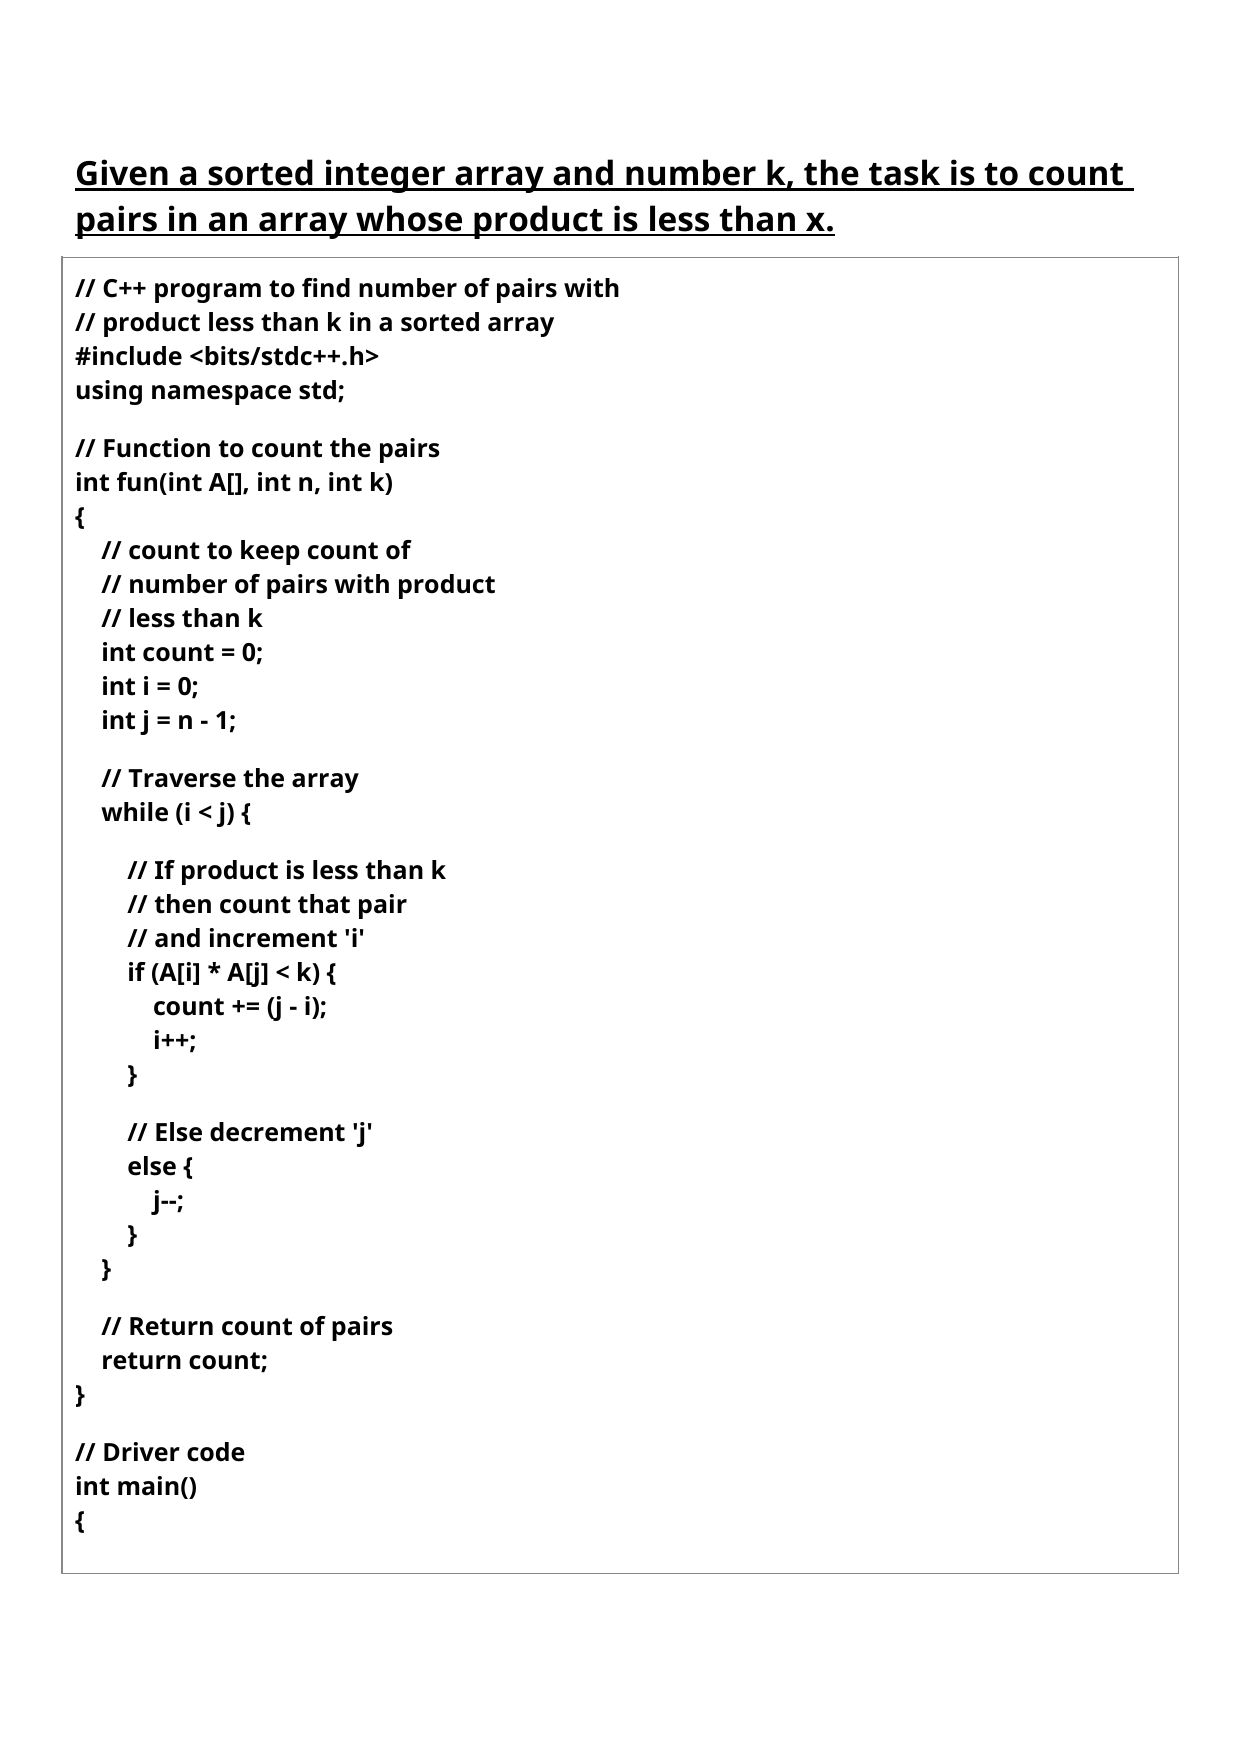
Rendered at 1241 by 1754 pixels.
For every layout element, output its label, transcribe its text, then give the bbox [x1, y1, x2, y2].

text int count = 0; [75, 635, 1165, 669]
text return count; [75, 1342, 1165, 1377]
text Given a sorted integer array and number k, the task is to count pairs in an array whose product is less than x. [75, 150, 1165, 241]
text using namespace std; [75, 373, 1165, 407]
text } [75, 1217, 1165, 1251]
text while (i < j) { [75, 795, 1165, 829]
text { [75, 498, 1165, 533]
text if (A[i] * A[j] < k) { [75, 954, 1165, 989]
text int i = 0; [75, 669, 1165, 703]
text // then count that pair [75, 886, 1165, 921]
text int main() [75, 1468, 1165, 1502]
text else { [75, 1148, 1165, 1183]
text // Traverse the array [75, 761, 1165, 795]
text j--; [75, 1183, 1165, 1217]
text // Function to count the pairs [75, 430, 1165, 464]
text // number of pairs with product [75, 567, 1165, 601]
text // C++ program to find number of pairs with [63, 258, 1178, 304]
text // count to keep count of [75, 533, 1165, 567]
text } [75, 1377, 1165, 1411]
text // If product is less than k [75, 852, 1165, 886]
text // Return count of pairs [75, 1308, 1165, 1342]
text } [75, 1251, 1165, 1285]
text count += (j - i); [75, 989, 1165, 1023]
text } [75, 1057, 1165, 1091]
text // Else decrement 'j' [75, 1114, 1165, 1148]
text // product less than k in a sorted array [75, 304, 1165, 339]
text i++; [75, 1023, 1165, 1057]
text #include <bits/stdc++.h> [75, 339, 1165, 373]
text int j = n - 1; [75, 703, 1165, 737]
text // less than k [75, 601, 1165, 635]
text int fun(int A[], int n, int k) [75, 464, 1165, 498]
text { [75, 1502, 1165, 1536]
text // and increment 'i' [75, 921, 1165, 954]
text // Driver code [75, 1434, 1165, 1468]
